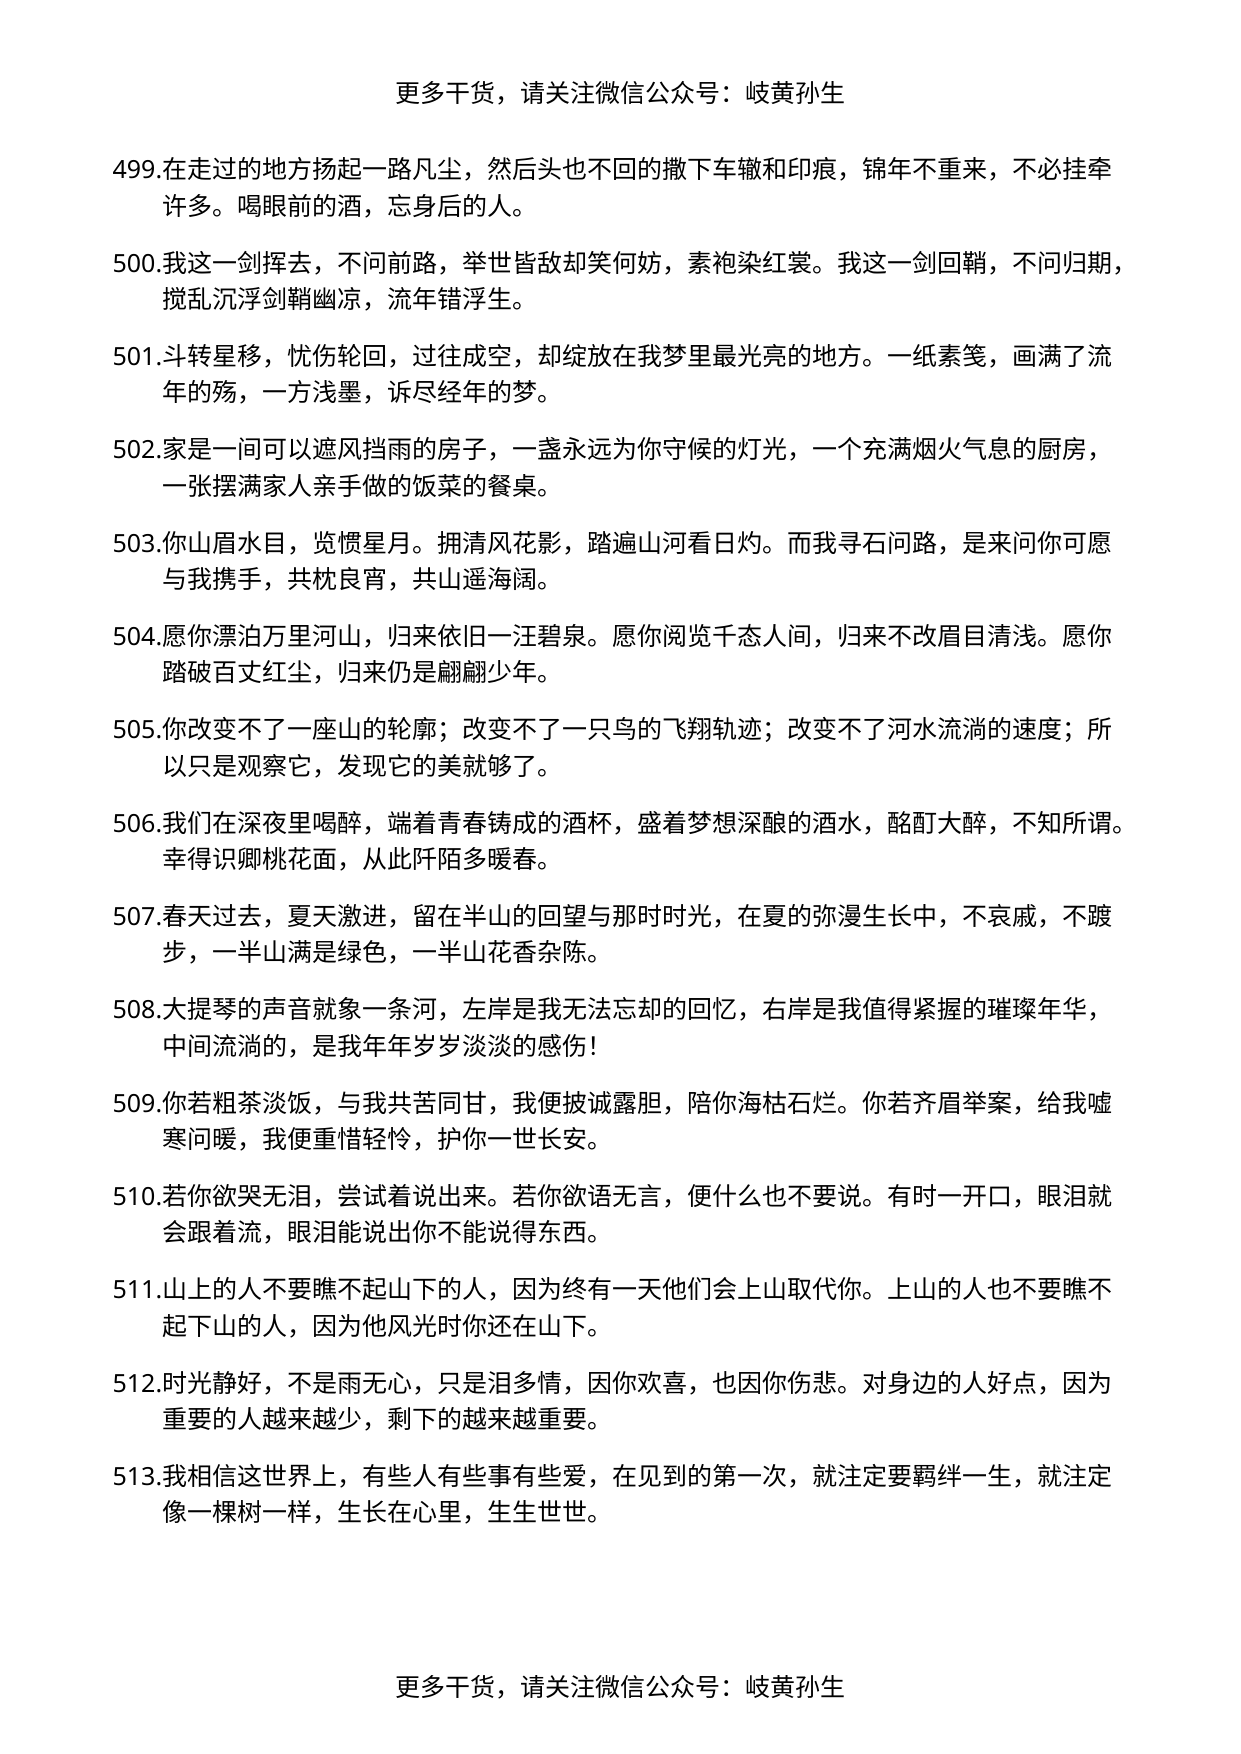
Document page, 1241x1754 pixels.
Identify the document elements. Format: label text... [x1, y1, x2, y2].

list 时光静好，不是雨无心，只是泪多情，因你欢喜，也因你伤悲。对身边的人好点，因为重要的人越来越少，剩下的越来越重要。 [112, 1363, 1128, 1436]
list 我这一剑挥去，不问前路，举世皆敌却笑何妨，素袍染红裳。我这一剑回鞘，不问归期，搅乱沉浮剑鞘幽凉，流年错浮生。 [112, 243, 1128, 316]
list 我们在深夜里喝醉，端着青春铸成的酒杯，盛着梦想深酿的酒水，酩酊大醉，不知所谓。幸得识卿桃花面，从此阡陌多暖春。 [112, 803, 1128, 876]
list 家是一间可以遮风挡雨的房子，一盏永远为你守候的灯光，一个充满烟火气息的厨房，一张摆满家人亲手做的饭菜的餐桌。 [112, 430, 1128, 502]
list 若你欲哭无泪，尝试着说出来。若你欲语无言，便什么也不要说。有时一开口，眼泪就会跟着流，眼泪能说出你不能说得东西。 [112, 1177, 1128, 1249]
list 在走过的地方扬起一路凡尘，然后头也不回的撒下车辙和印痕，锦年不重来，不必挂牵许多。喝眼前的酒，忘身后的人。 [112, 150, 1128, 222]
list 你山眉水目，览惯星月。拥清风花影，踏遍山河看日灼。而我寻石问路，是来问你可愿与我携手，共枕良宵，共山遥海阔。 [112, 523, 1128, 596]
list 你改变不了一座山的轮廓；改变不了一只鸟的飞翔轨迹；改变不了河水流淌的速度；所以只是观察它，发现它的美就够了。 [112, 710, 1128, 782]
list 春天过去，夏天激进，留在半山的回望与那时时光，在夏的弥漫生长中，不哀戚，不踱步，一半山满是绿色，一半山花香杂陈。 [112, 897, 1128, 969]
list 愿你漂泊万里河山，归来依旧一汪碧泉。愿你阅览千态人间，归来不改眉目清浅。愿你踏破百丈红尘，归来仍是翩翩少年。 [112, 617, 1128, 689]
list 山上的人不要瞧不起山下的人，因为终有一天他们会上山取代你。上山的人也不要瞧不起下山的人，因为他风光时你还在山下。 [112, 1270, 1128, 1342]
list 大提琴的声音就象一条河，左岸是我无法忘却的回忆，右岸是我值得紧握的璀璨年华，中间流淌的，是我年年岁岁淡淡的感伤！ [112, 990, 1128, 1062]
list 斗转星移，忧伤轮回，过往成空，却绽放在我梦里最光亮的地方。一纸素笺，画满了流年的殇，一方浅墨，诉尽经年的梦。 [112, 337, 1128, 409]
list 你若粗茶淡饭，与我共苦同甘，我便披诚露胆，陪你海枯石烂。你若齐眉举案，给我嘘寒问暖，我便重惜轻怜，护你一世长安。 [112, 1083, 1128, 1156]
list 我相信这世界上，有些人有些事有些爱，在见到的第一次，就注定要羁绊一生，就注定像一棵树一样，生长在心里，生生世世。 [112, 1457, 1128, 1529]
